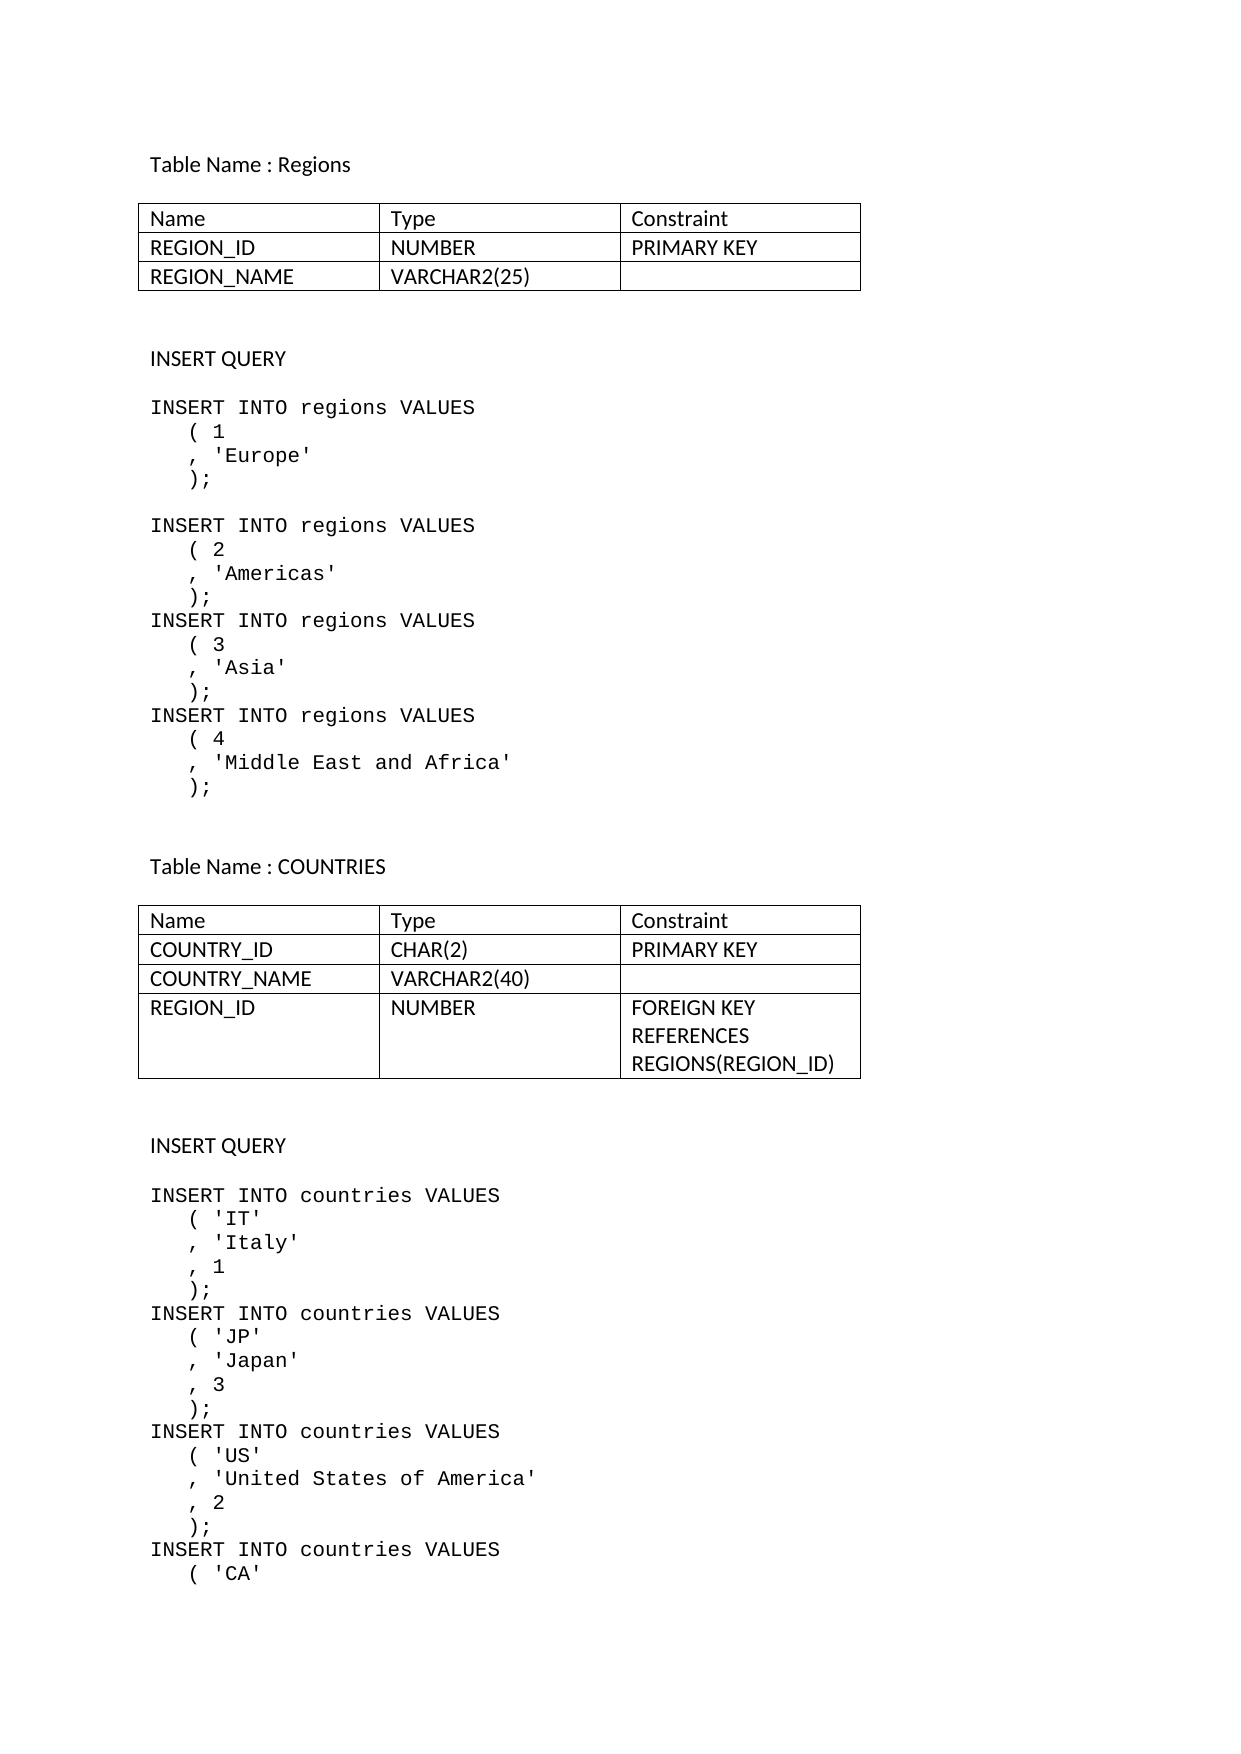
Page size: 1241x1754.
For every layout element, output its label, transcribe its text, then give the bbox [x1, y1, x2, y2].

text INSERT INTO regions VALUES [150, 397, 1090, 421]
text INSERT INTO regions VALUES [150, 610, 1090, 634]
text INSERT INTO countries VALUES [150, 1539, 1090, 1563]
text INSERT INTO regions VALUES [150, 705, 1090, 728]
text , 'Japan' [150, 1350, 1090, 1374]
text , 'Middle East and Africa' [150, 752, 1090, 776]
text ); [150, 681, 1090, 705]
text , 'Italy' [150, 1232, 1090, 1256]
table_header Type [380, 204, 620, 232]
table_cell [621, 965, 860, 992]
text ); [150, 1397, 1090, 1421]
text ); [150, 1279, 1090, 1303]
text ); [150, 586, 1090, 610]
table_cell REGION_ID [139, 994, 379, 1078]
text , 'Europe' [150, 444, 1090, 468]
text ); [150, 1516, 1090, 1539]
text ( 'US' [150, 1445, 1090, 1468]
table_cell VARCHAR2(40) [380, 965, 620, 992]
text ( 1 [150, 421, 1090, 444]
table_header Name [139, 906, 379, 934]
text ( 2 [150, 539, 1090, 563]
text ( 'CA' [150, 1563, 1090, 1587]
text , 'Asia' [150, 657, 1090, 681]
text ); [150, 468, 1090, 492]
table_cell PRIMARY KEY [621, 935, 860, 963]
table_cell FOREIGN KEY REFERENCES REGIONS(REGION_ID) [621, 994, 860, 1078]
text INSERT INTO countries VALUES [150, 1303, 1090, 1327]
table_header Constraint [621, 906, 860, 934]
text INSERT INTO regions VALUES [150, 516, 1090, 539]
table_cell REGION_NAME [139, 262, 379, 290]
table_cell REGION_ID [139, 233, 379, 261]
text INSERT INTO countries VALUES [150, 1421, 1090, 1445]
text INSERT QUERY [150, 1132, 1090, 1160]
table_cell COUNTRY_ID [139, 935, 379, 963]
text ( 'JP' [150, 1327, 1090, 1350]
text ( 3 [150, 634, 1090, 657]
text Table Name : Regions [150, 150, 1090, 178]
text ( 4 [150, 728, 1090, 752]
text ); [150, 776, 1090, 799]
table_cell COUNTRY_NAME [139, 965, 379, 992]
table_cell [621, 262, 860, 290]
table_cell VARCHAR2(25) [380, 262, 620, 290]
text , 'Americas' [150, 563, 1090, 586]
table_cell PRIMARY KEY [621, 233, 860, 261]
text INSERT QUERY [150, 344, 1090, 372]
table_header Name [139, 204, 379, 232]
table_cell NUMBER [380, 994, 620, 1078]
text , 2 [150, 1492, 1090, 1516]
text Table Name : COUNTRIES [150, 852, 1090, 880]
table_header Type [380, 906, 620, 934]
text , 3 [150, 1374, 1090, 1397]
text ( 'IT' [150, 1208, 1090, 1232]
text , 1 [150, 1256, 1090, 1279]
table_cell NUMBER [380, 233, 620, 261]
table_cell CHAR(2) [380, 935, 620, 963]
table_header Constraint [621, 204, 860, 232]
text , 'United States of America' [150, 1468, 1090, 1492]
text INSERT INTO countries VALUES [150, 1185, 1090, 1208]
